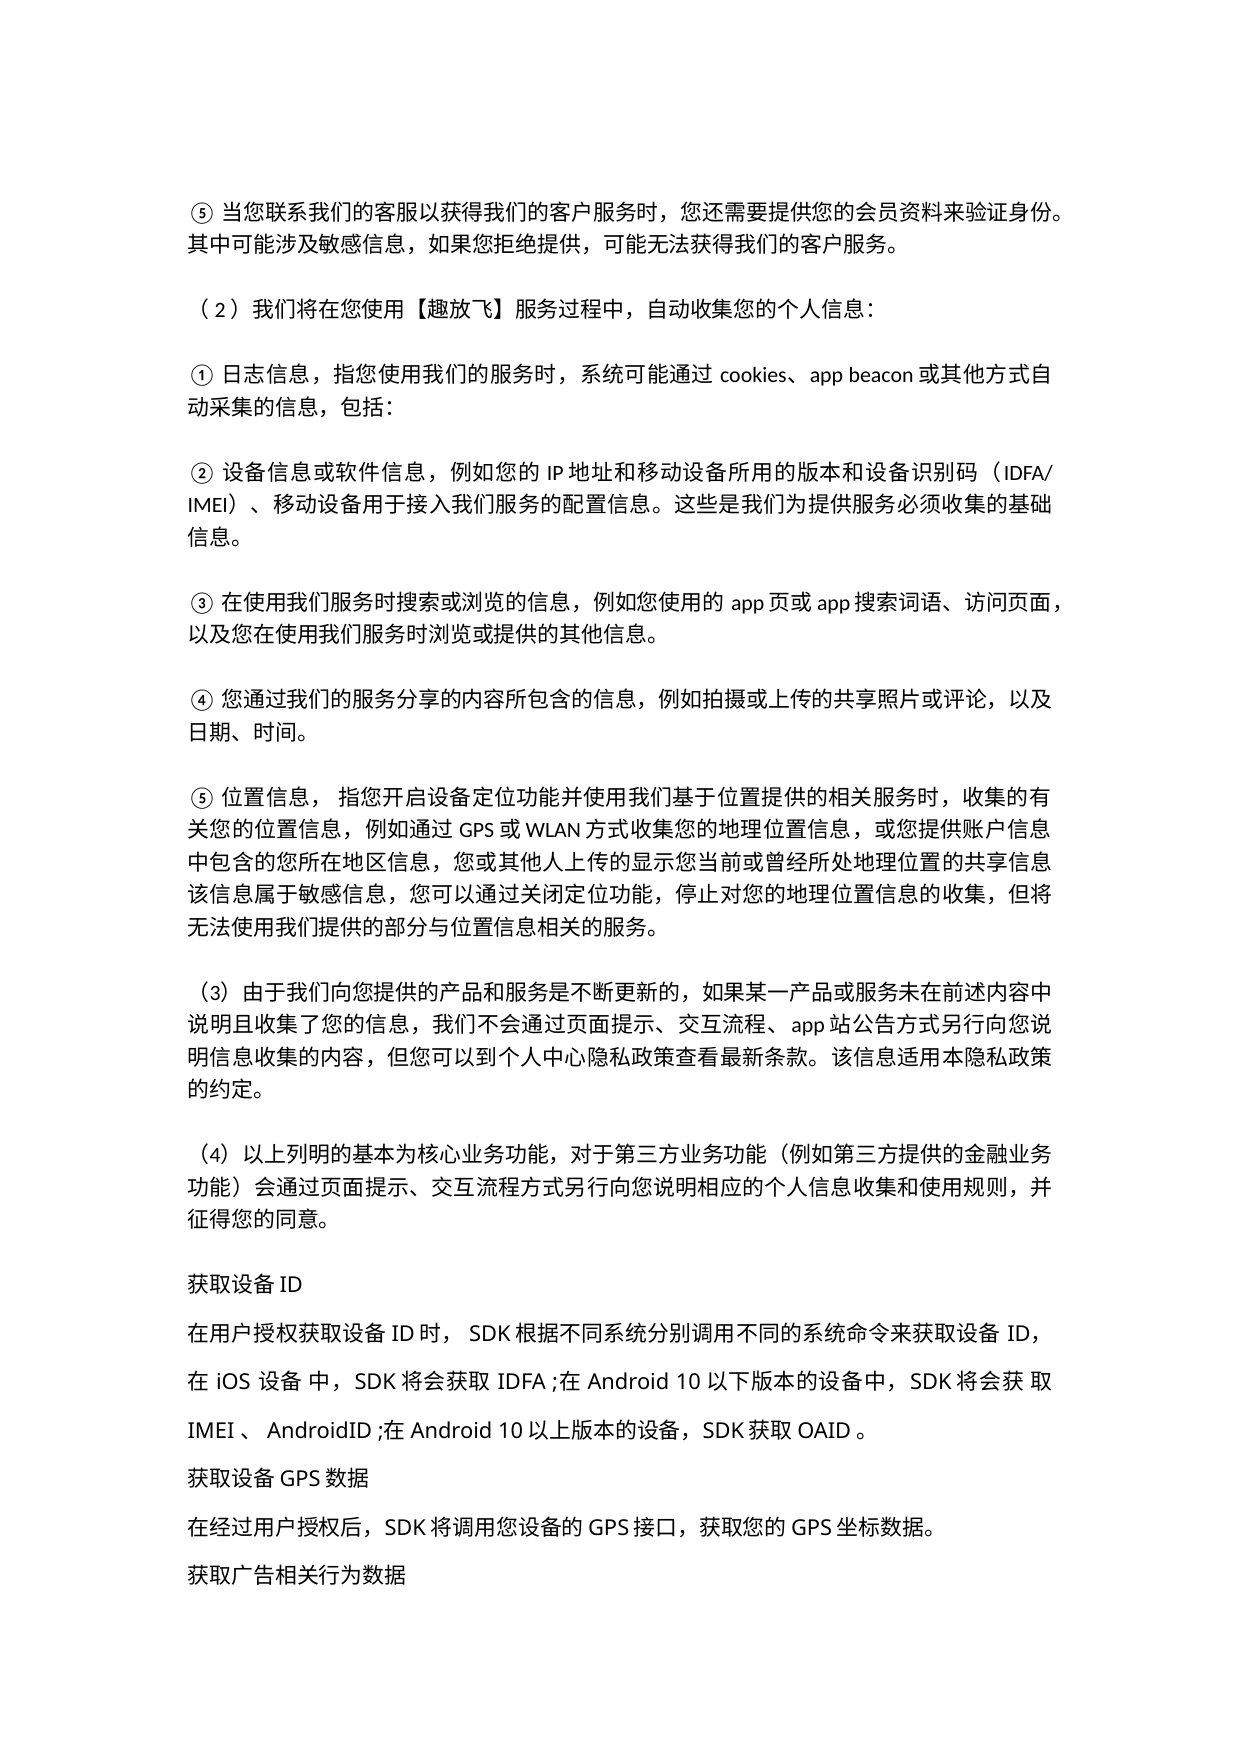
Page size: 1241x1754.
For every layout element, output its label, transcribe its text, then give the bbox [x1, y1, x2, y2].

text ⑤当您联系我们的客服以获得我们的客户服务时，您还需要提供您的会员资料来验证身份。其中可能涉及敏感信息，如果您拒绝提供，可能无法获得我们的客户服务。 [187, 194, 1053, 259]
text 在用户授权获取设备ID时， SDK根据不同系统分别调用不同的系统命令来获取设备ID，在 iOS 设备 中，SDK将会获取 IDFA ;在 Android 10以下版本的设备中，SDK将会获 取 IMEI 、 AndroidID ;在 Android 10以上版本的设备，SDK获取 OAID 。 [187, 1315, 1053, 1445]
text ④您通过我们的服务分享的内容所包含的信息，例如拍摄或上传的共享照片或评论，以及日期、时间。 [187, 682, 1053, 747]
text 获取广告相关行为数据 [187, 1558, 1053, 1590]
text 获取设备ID [187, 1267, 1053, 1299]
text （3）由于我们向您提供的产品和服务是不断更新的，如果某一产品或服务未在前述内容中说明且收集了您的信息，我们不会通过页面提示、交互流程、app站公告方式另行向您说明信息收集的内容，但您可以到个人中心隐私政策查看最新条款。该信息适用本隐私政策的约定。 [187, 974, 1053, 1104]
text ①日志信息，指您使用我们的服务时，系统可能通过cookies、app beacon或其他方式自动采集的信息，包括： [187, 357, 1053, 422]
text （4）以上列明的基本为核心业务功能，对于第三方业务功能（例如第三方提供的金融业务功能）会通过页面提示、交互流程方式另行向您说明相应的个人信息收集和使用规则，并征得您的同意。 [187, 1137, 1053, 1234]
text ②设备信息或软件信息，例如您的IP地址和移动设备所用的版本和设备识别码（IDFA/IMEI）、移动设备用于接入我们服务的配置信息。这些是我们为提供服务必须收集的基础信息。 [187, 454, 1053, 552]
text ③在使用我们服务时搜索或浏览的信息，例如您使用的app页或app搜索词语、访问页面，以及您在使用我们服务时浏览或提供的其他信息。 [187, 584, 1053, 649]
text （ 2 ）我们将在您使用【趣放飞】服务过程中，自动收集您的个人信息： [187, 292, 1053, 324]
text 获取设备GPS数据 [187, 1461, 1053, 1494]
text ⑤位置信息， 指您开启设备定位功能并使用我们基于位置提供的相关服务时，收集的有关您的位置信息，例如通过GPS或WLAN方式收集您的地理位置信息，或您提供账户信息中包含的您所在地区信息，您或其他人上传的显示您当前或曾经所处地理位置的共享信息。该信息属于敏感信息，您可以通过关闭定位功能，停止对您的地理位置信息的收集，但将无法使用我们提供的部分与位置信息相关的服务。 [187, 779, 1053, 942]
text 在经过用户授权后，SDK将调用您设备的GPS接口，获取您的GPS坐标数据。 [187, 1509, 1053, 1542]
